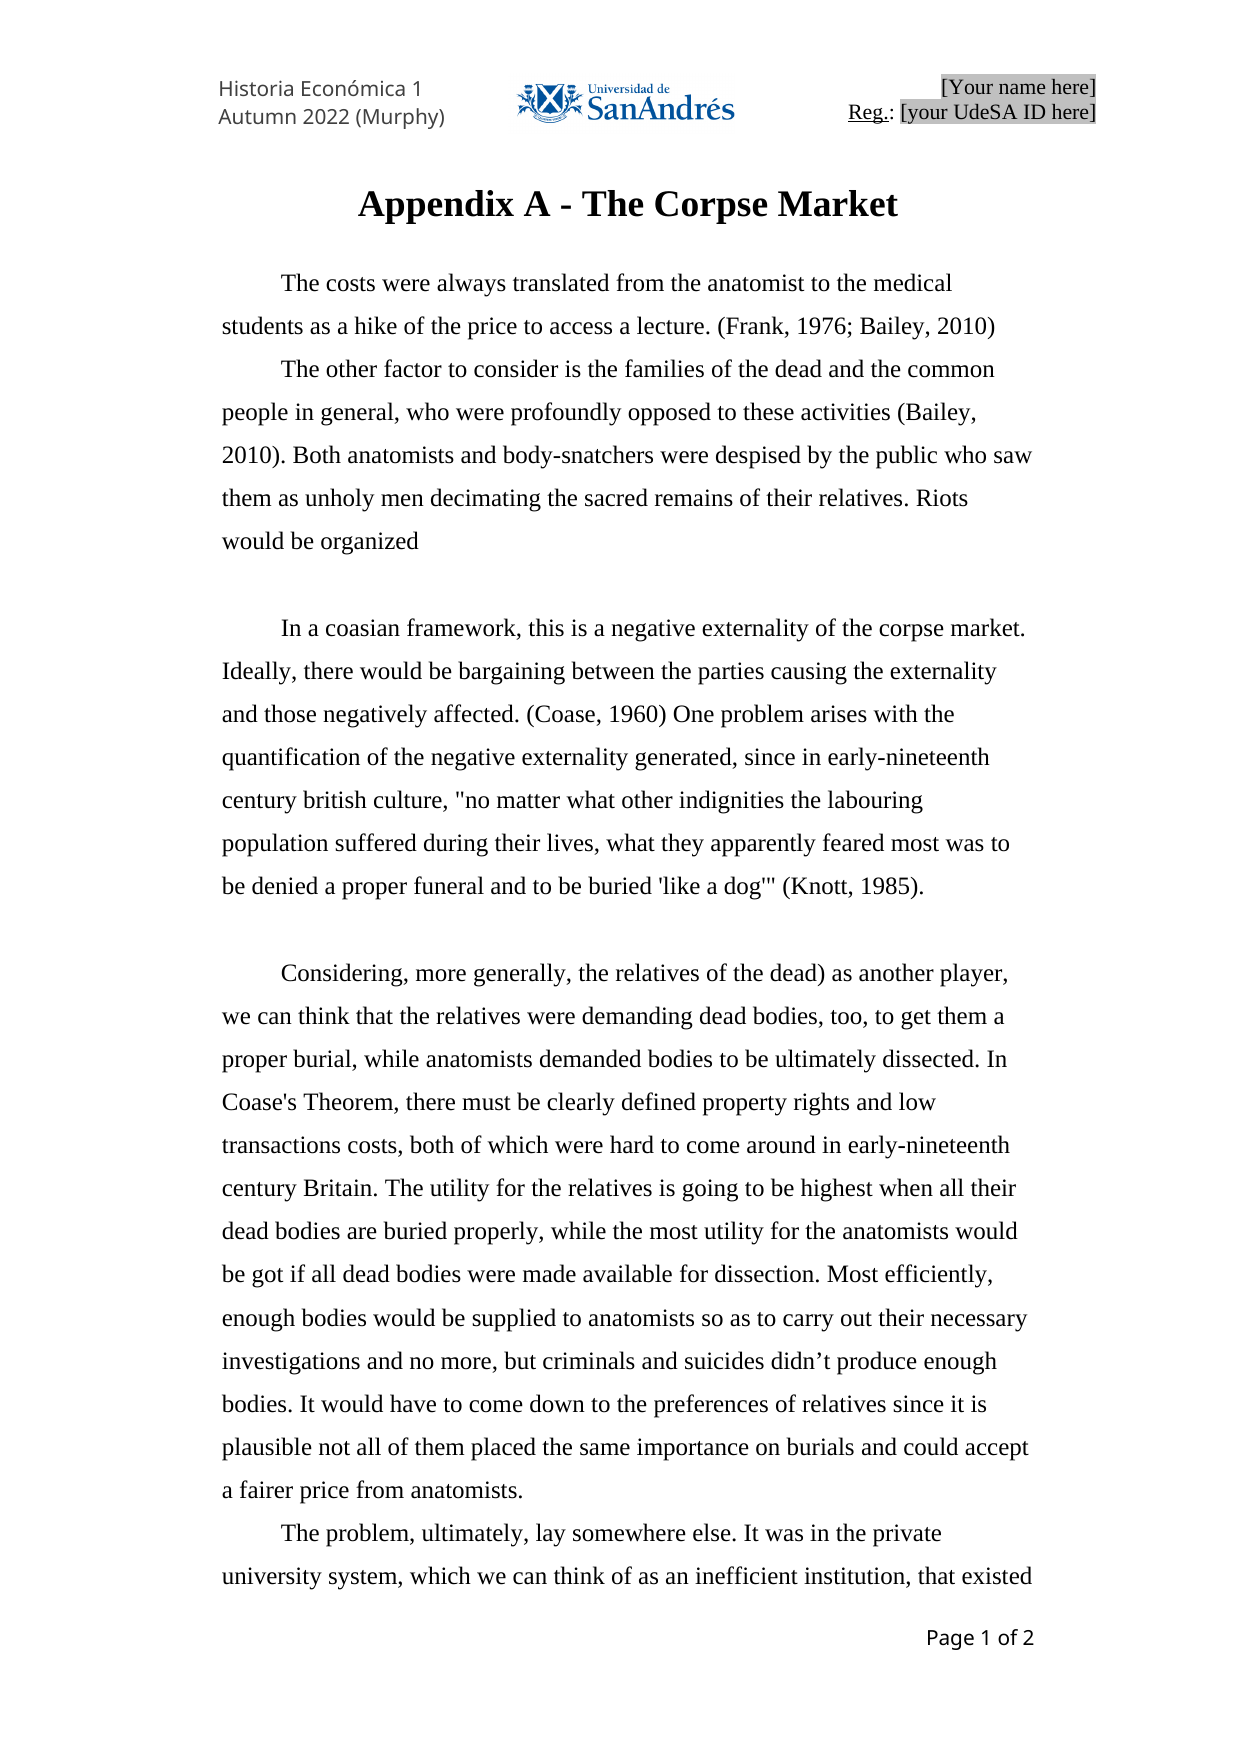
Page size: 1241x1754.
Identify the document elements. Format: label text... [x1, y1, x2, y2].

text Considering, more generally, the relatives of the dead) as another player, we can think that the relatives were demanding dead bodies, too, to get them a proper burial, while anatomists demanded bodies to be ultimately dissected. In Coase's Theorem, there must be clearly defined property rights and low transactions costs, both of which were hard to come around in early-nineteenth century Britain. The utility for the relatives is going to be highest when all their dead bodies are buried properly, while the most utility for the anatomists would be got if all dead bodies were made available for dissection. Most efficiently, enough bodies would be supplied to anatomists so as to carry out their necessary investigations and no more, but criminals and suicides didn’t produce enough bodies. It would have to come down to the preferences of relatives since it is plausible not all of them placed the same importance on burials and could accept a fairer price from anatomists. [222, 958, 1034, 1504]
picture [507, 73, 736, 134]
text The other factor to consider is the families of the dead and the common people in general, who were profoundly opposed to these activities (Bailey, 2010). Both anatomists and body-snatchers were despised by the public who saw them as unholy men decimating the sacred remains of their relatives. Riots would be organized [222, 354, 1034, 555]
text In a coasian framework, this is a negative externality of the corpse market. Ideally, there would be bargaining between the parties causing the externality and those negatively affected. (Coase, 1960) One problem arises with the quantification of the negative externality generated, since in early-nineteenth century british culture, "no matter what other indignities the labouring population suffered during their lives, what they apparently feared most was to be denied a proper funeral and to be buried 'like a dog'" (Knott, 1985). [222, 613, 1034, 900]
text The costs were always translated from the anatomist to the medical students as a hike of the price to access a lecture. (Frank, 1976; Bailey, 2010) [222, 268, 1034, 339]
text Appendix A - The Corpse Market [222, 181, 1034, 224]
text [222, 1518, 1034, 1590]
